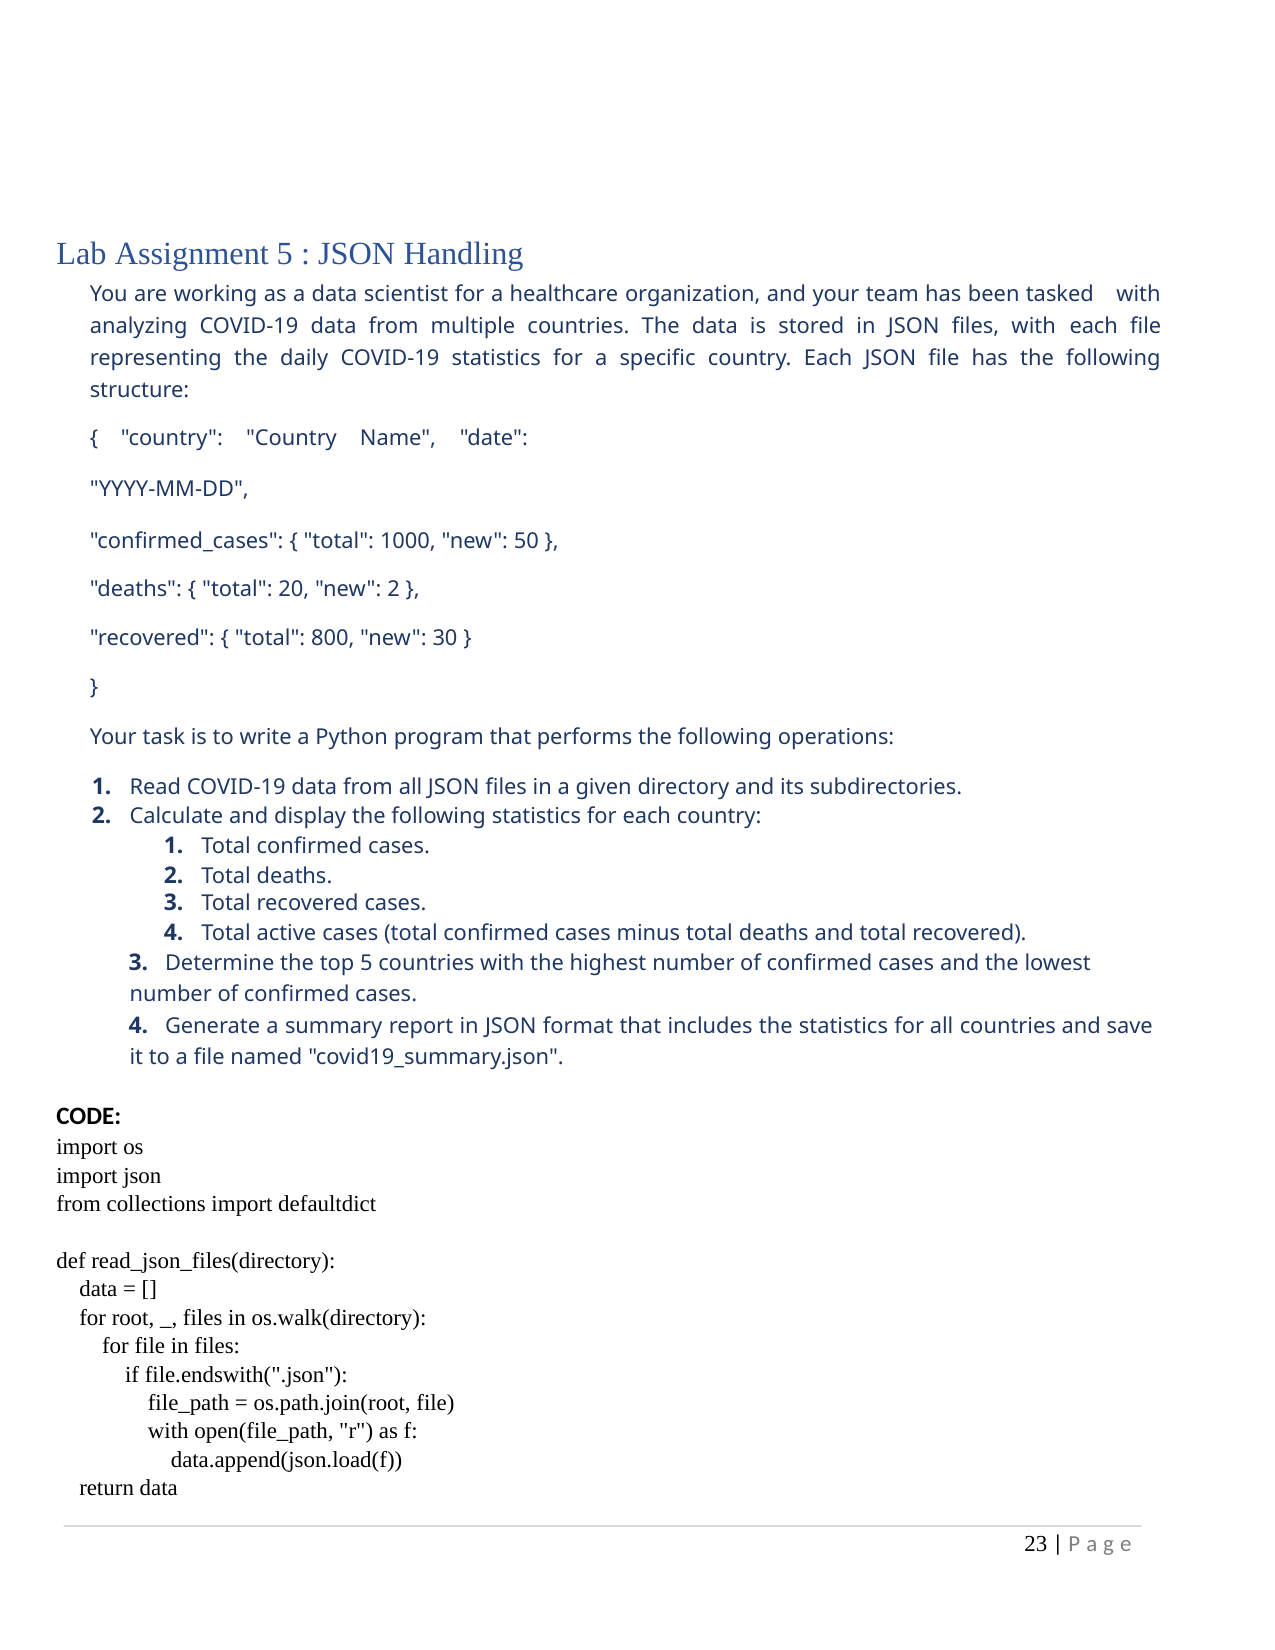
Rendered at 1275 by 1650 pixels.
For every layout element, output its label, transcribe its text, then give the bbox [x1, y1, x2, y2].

text for file in files: [56, 1332, 1187, 1359]
text for root, _, files in os.walk(directory): [56, 1304, 1187, 1330]
text from collections import defaultdict [56, 1190, 1187, 1216]
subtitle { "country": "Country Name", "date": "YYYY-MM-DD", [89, 422, 528, 503]
subtitle "deaths": { "total": 20, "new": 2 }, [89, 572, 1187, 602]
subtitle Your task is to write a Python program that performs the following operations: [89, 721, 1187, 751]
text data = [] [56, 1275, 1187, 1302]
subtitle Lab Assignment 5 : JSON Handling [56, 234, 1187, 271]
subtitle "confirmed_cases": { "total": 1000, "new": 50 }, [89, 528, 1187, 554]
text if file.endswith(".json"): [56, 1361, 1187, 1387]
subtitle Read COVID-19 data from all JSON files in a given directory and its subdirectories. [92, 770, 1187, 801]
text data.append(json.load(f)) [56, 1446, 1187, 1472]
text def read_json_files(directory): [56, 1247, 1187, 1273]
subtitle You are working as a data scientist for a healthcare organization, and your team has been tasked with analyzing COVID-19 data from multiple countries. The data is stored in JSON files, with each file representing the daily COVID-19 statistics for a specific country. Each JSON file has the following structure: [89, 277, 1161, 403]
subtitle } [89, 671, 1187, 701]
subtitle Total recovered cases. [163, 889, 1187, 916]
subtitle Calculate and display the following statistics for each country: [92, 802, 1187, 828]
subtitle Total deaths. [163, 863, 1187, 889]
text return data [56, 1474, 1187, 1501]
text file_path = os.path.join(root, file) [56, 1389, 1187, 1416]
text import os [56, 1133, 1187, 1159]
subtitle Total active cases (total confirmed cases minus total deaths and total recovered). [163, 920, 1187, 946]
text with open(file_path, "r") as f: [56, 1418, 1187, 1444]
subtitle Determine the top 5 countries with the highest number of confirmed cases and the lowest number of confirmed cases. [128, 946, 1161, 1008]
subtitle "recovered": { "total": 800, "new": 30 } [89, 622, 1187, 652]
subtitle Total confirmed cases. [163, 832, 1187, 859]
subtitle Generate a summary report in JSON format that includes the statistics for all countries and save it to a file named "covid19_summary.json". [128, 1009, 1160, 1071]
text CODE: [56, 1100, 1187, 1131]
text import json [56, 1162, 1187, 1188]
